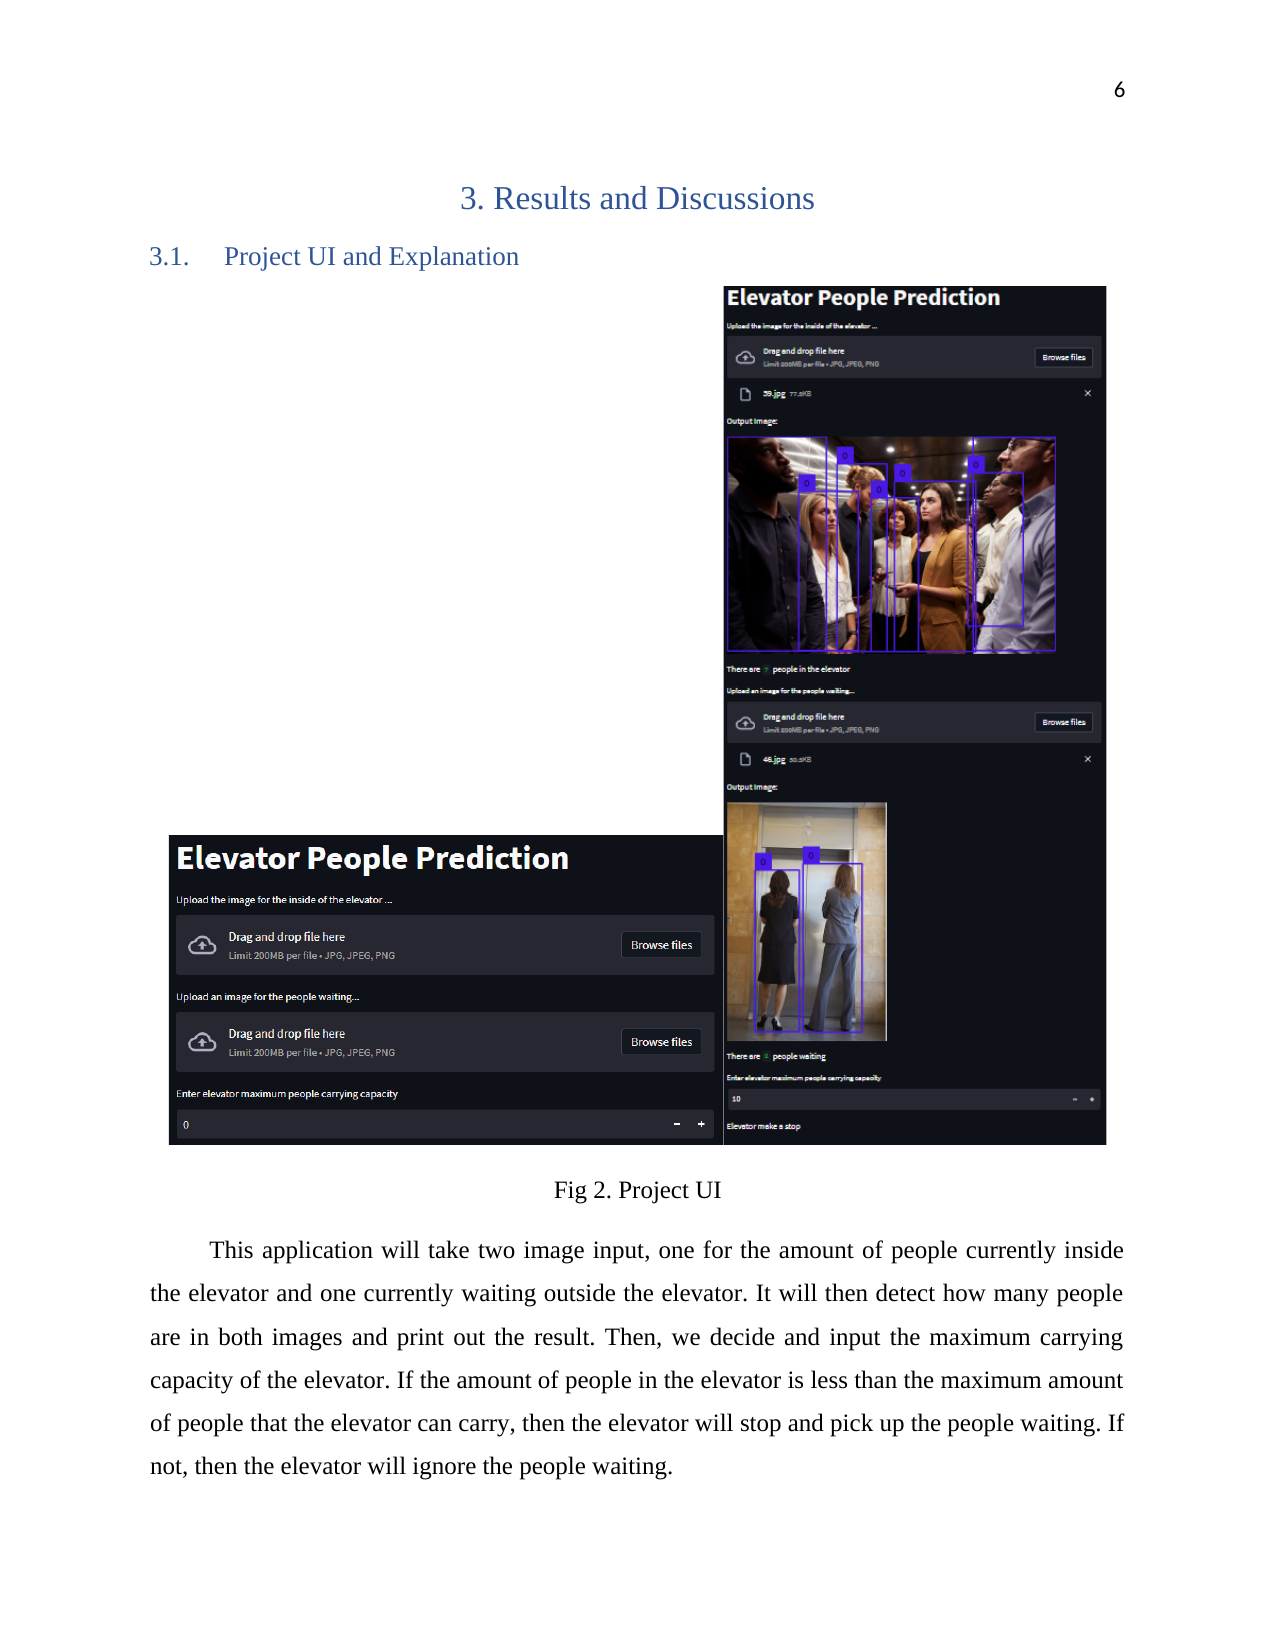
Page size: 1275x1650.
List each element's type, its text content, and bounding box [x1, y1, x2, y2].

picture [168, 286, 1107, 1145]
subtitle 3. Results and Discussions [150, 178, 1125, 216]
text Fig 2. Project UI [150, 1176, 1125, 1204]
text This application will take two image input, one for the amount of people currently inside the elevator and one currently waiting outside the elevator. It will then detect how many people are in both images and print out the result. Then, we decide and input the maximum carrying capacity of the elevator. If the amount of people in the elevator is less than the maximum amount of people that the elevator can carry, then the elevator will stop and pick up the people waiting. If not, then the elevator will ignore the people waiting. [150, 1235, 1125, 1480]
subtitle Project UI and Explanation [149, 240, 1125, 271]
